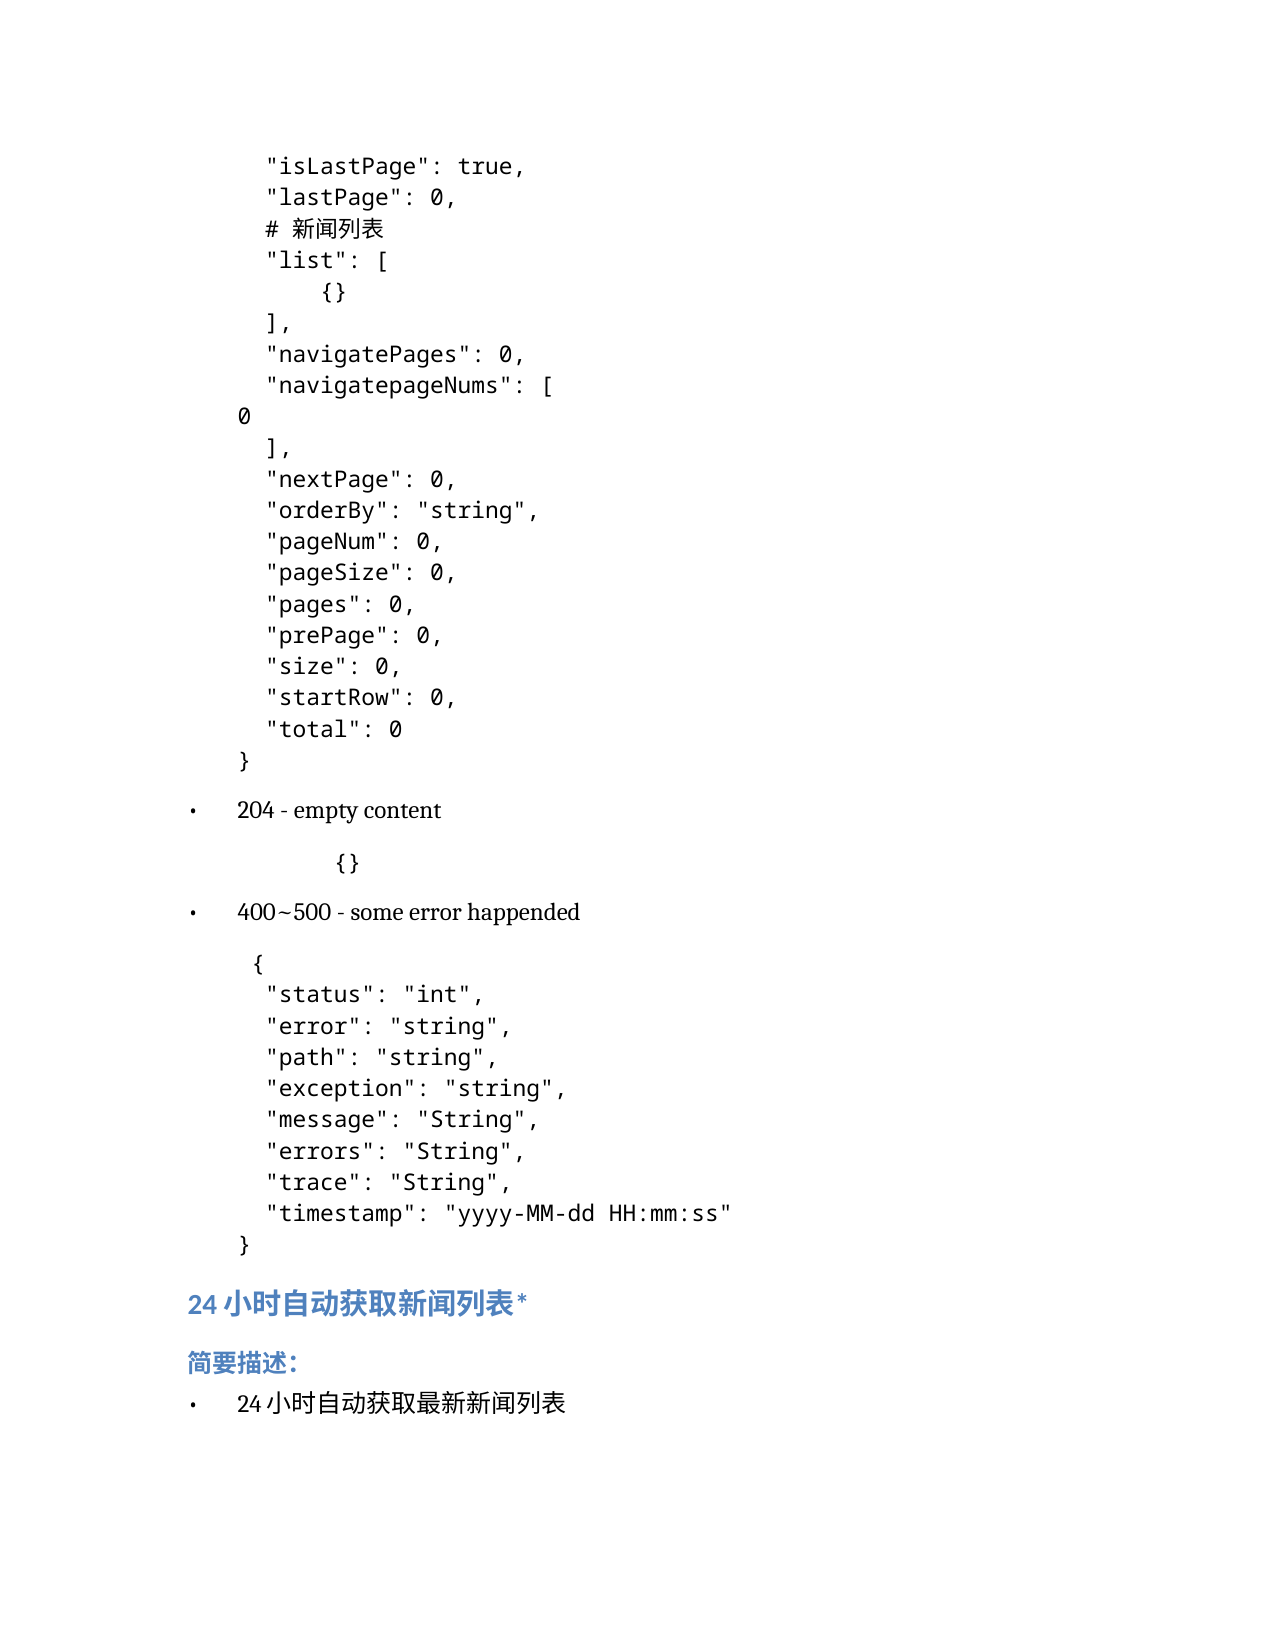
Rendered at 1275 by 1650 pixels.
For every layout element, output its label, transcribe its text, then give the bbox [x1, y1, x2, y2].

list 204 - empty content [187, 796, 1087, 824]
list { "status": "int", "error": "string", "path": "string", "exception": "string", "message": "String", "errors": "String", "trace": "String", "timestamp": "yyyy-MM-dd HH:mm:ss" } [187, 947, 1087, 1259]
subtitle 简要描述： [187, 1343, 1087, 1380]
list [187, 150, 1087, 775]
list 400~500 - some error happended [187, 897, 1087, 926]
list {} [187, 845, 1087, 877]
list 24小时自动获取最新新闻列表 [187, 1383, 1087, 1420]
subtitle 24小时自动获取新闻列表* [187, 1280, 1087, 1323]
